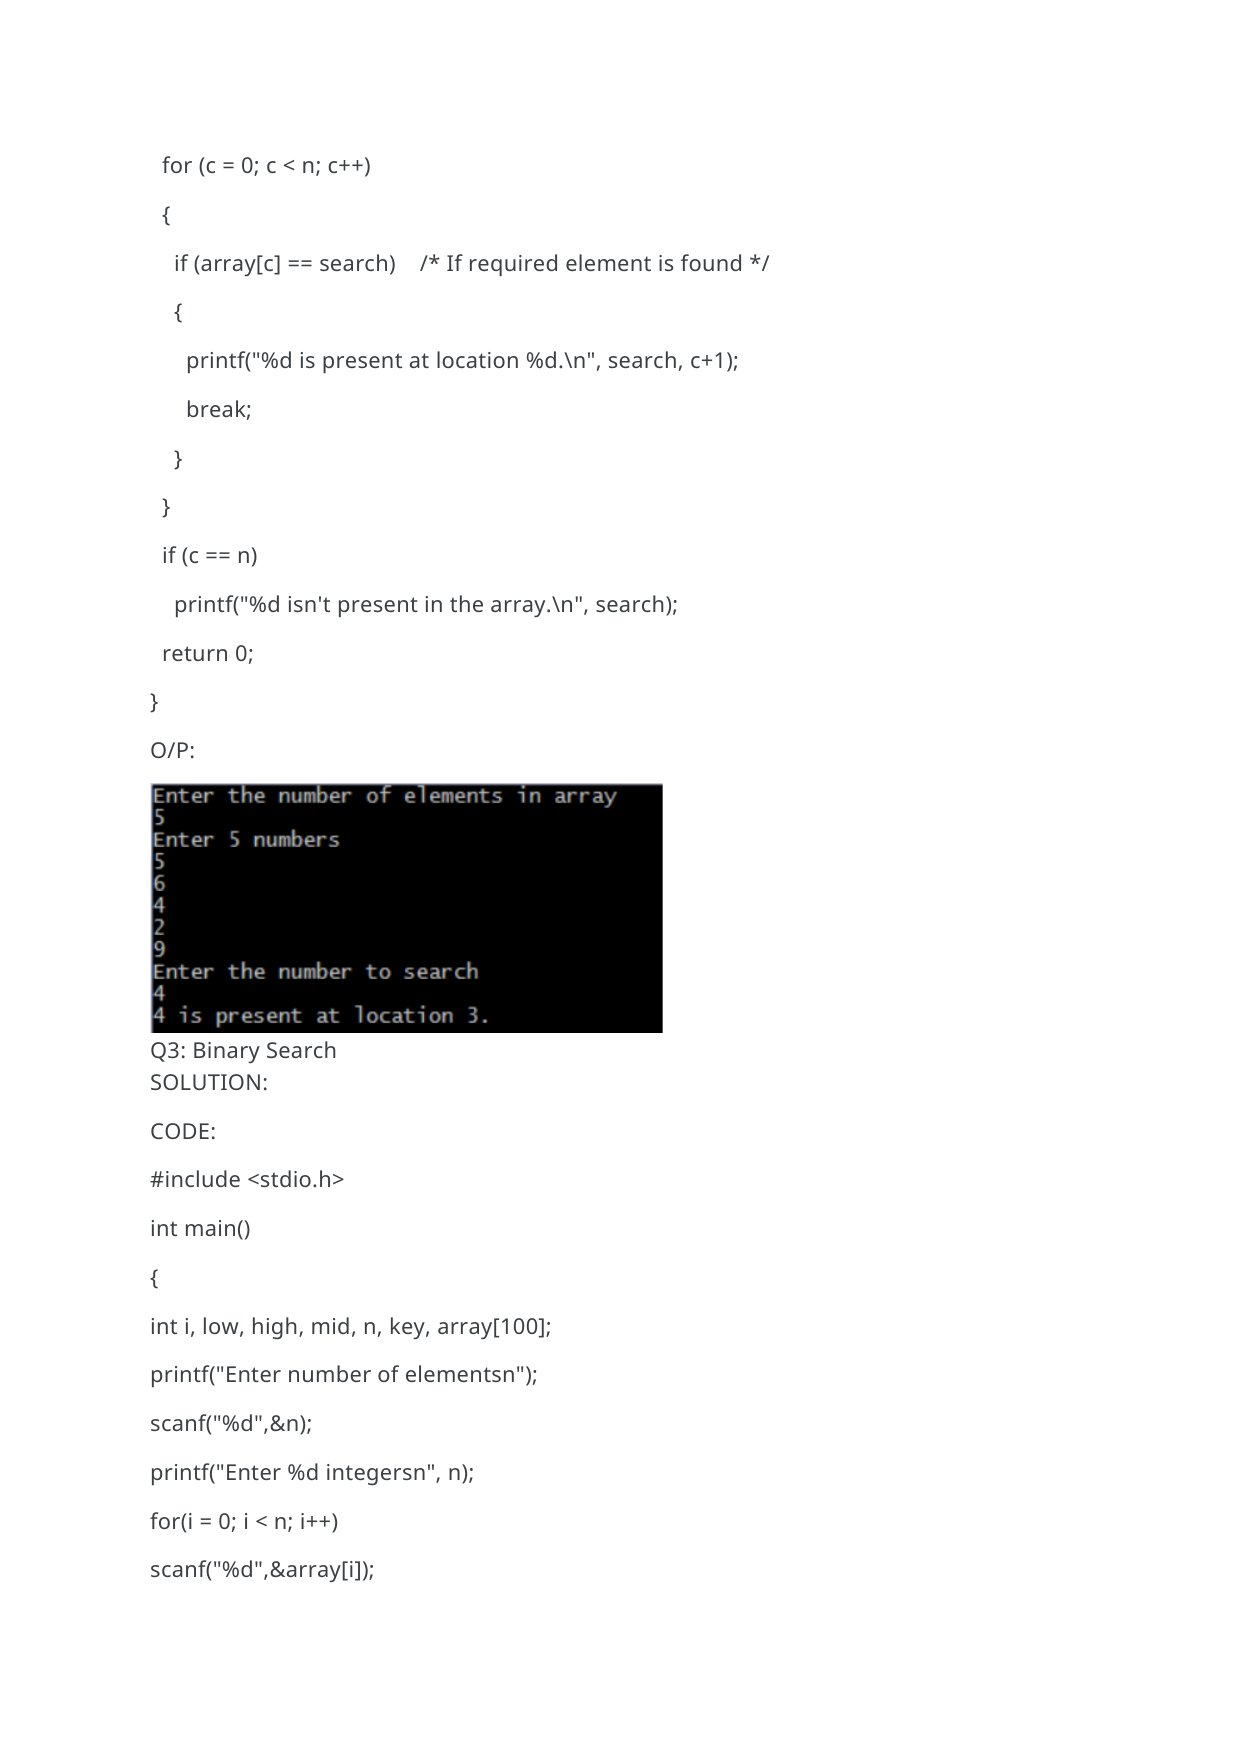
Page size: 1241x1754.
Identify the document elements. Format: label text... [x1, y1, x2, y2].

text for (c = 0; c < n; c++) [150, 150, 1090, 180]
text if (c == n) [150, 540, 1090, 570]
text int i, low, high, mid, n, key, array[100]; [150, 1311, 1090, 1340]
text } [150, 491, 1090, 521]
text printf("Enter number of elementsn"); [150, 1359, 1090, 1389]
text printf("%d isn't present in the array.\n", search); [150, 589, 1090, 618]
picture [150, 783, 663, 1033]
text int main() [150, 1213, 1090, 1243]
text { [150, 1262, 1090, 1292]
text } [150, 442, 1090, 472]
text #include <stdio.h> [150, 1164, 1090, 1194]
text break; [150, 394, 1090, 423]
text O/P: [150, 735, 1090, 765]
text printf("Enter %d integersn", n); [150, 1457, 1090, 1487]
text printf("%d is present at location %d.\n", search, c+1); [150, 345, 1090, 375]
text if (array[c] == search) /* If required element is found */ [150, 247, 1090, 277]
text for(i = 0; i < n; i++) [150, 1506, 1090, 1535]
text return 0; [150, 637, 1090, 667]
text { [150, 296, 1090, 326]
text scanf("%d",&n); [150, 1408, 1090, 1438]
text CODE: [150, 1116, 1090, 1145]
text { [150, 199, 1090, 228]
text scanf("%d",&array[i]); [150, 1554, 1090, 1584]
text } [150, 686, 1090, 716]
